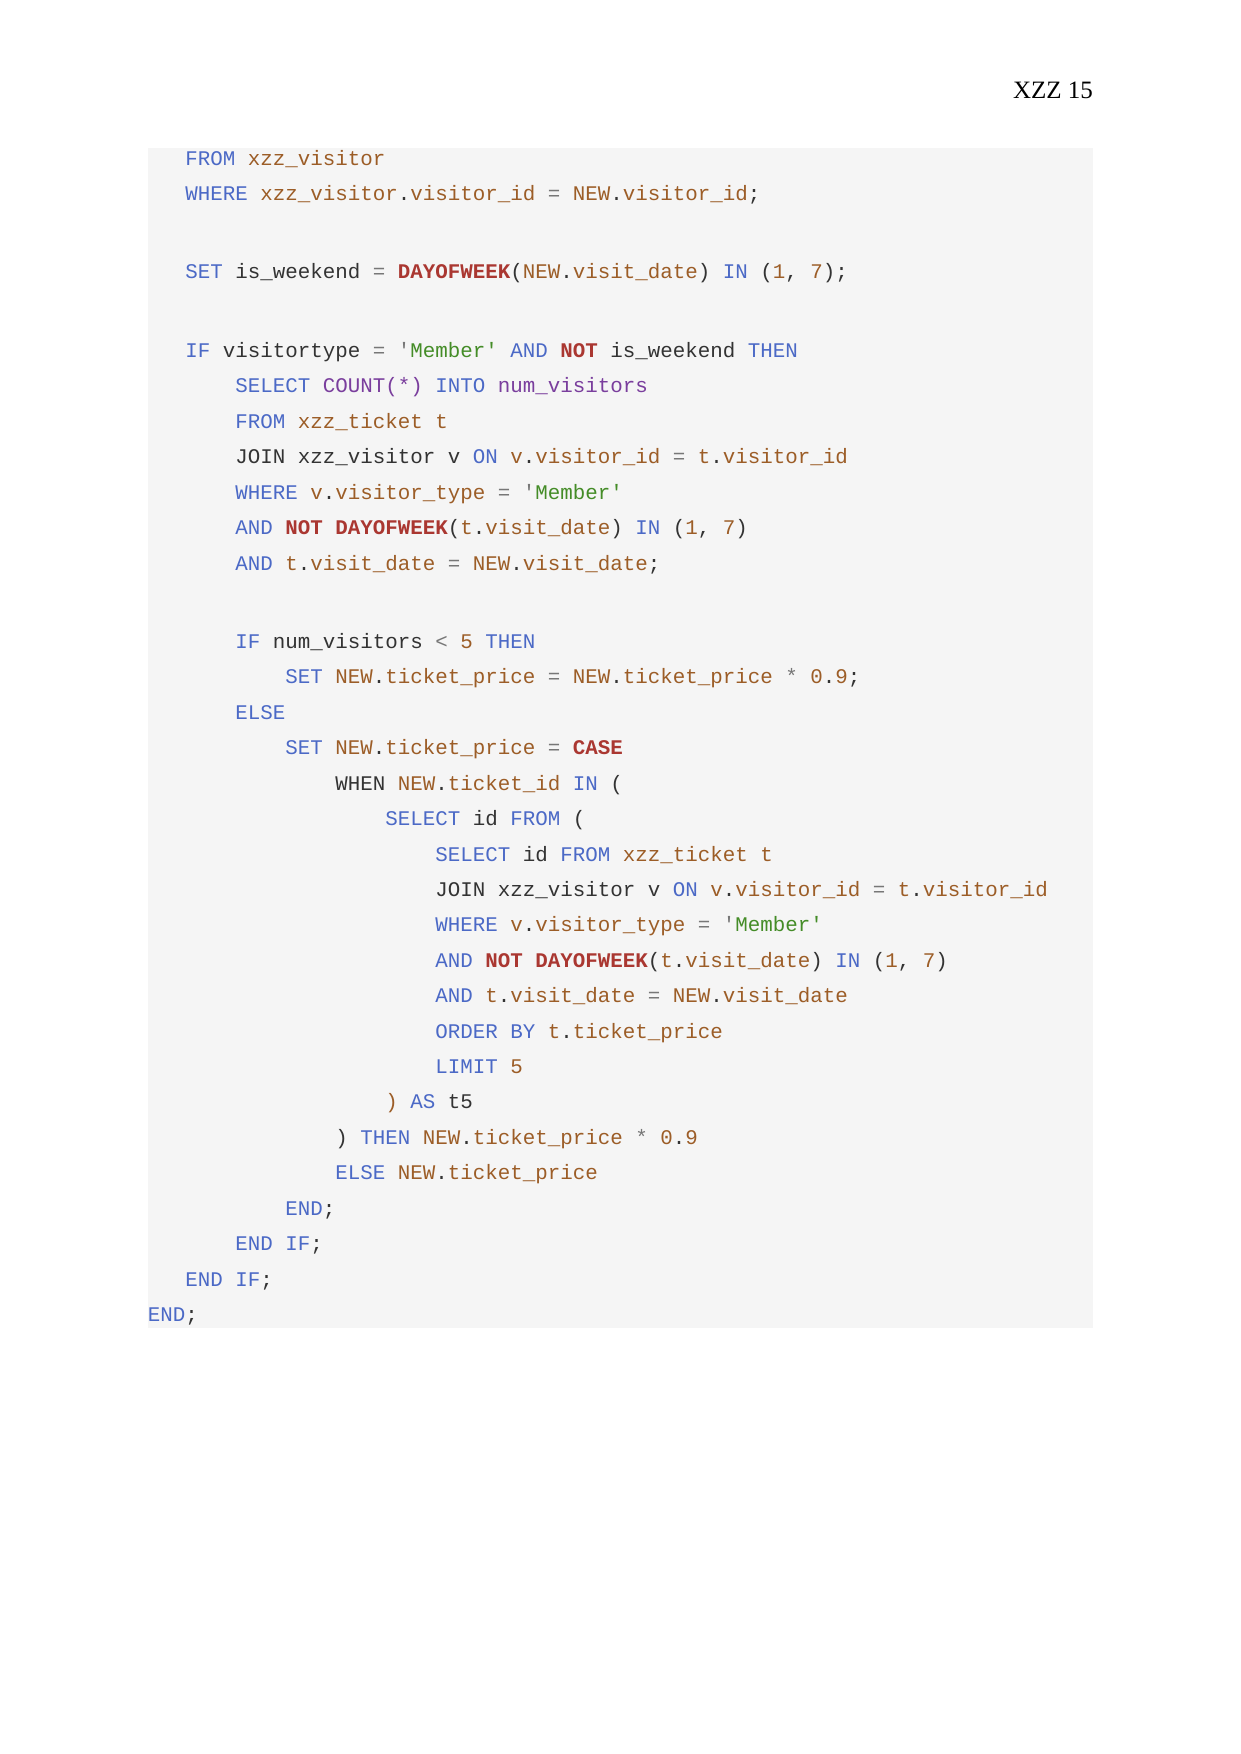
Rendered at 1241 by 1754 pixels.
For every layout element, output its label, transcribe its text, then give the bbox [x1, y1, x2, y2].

text AND NOT DAYOFWEEK(t.visit_date) IN (1, 7) [148, 950, 1093, 973]
text JOIN xzz_visitor v ON v.visitor_id = t.visitor_id [148, 446, 1093, 470]
text SET NEW.ticket_price = CASE [148, 737, 1093, 761]
text END IF; [148, 1269, 1093, 1292]
text ORDER BY t.ticket_price [148, 1021, 1093, 1044]
text WHERE v.visitor_type = 'Member' [148, 482, 1093, 505]
text FROM xzz_ticket t [148, 411, 1093, 434]
text SELECT COUNT(*) INTO num_visitors [148, 376, 1093, 399]
text WHERE xzz_visitor.visitor_id = NEW.visitor_id; [148, 183, 1093, 207]
text ELSE [148, 702, 1093, 726]
text FROM xzz_visitor [148, 148, 1093, 171]
text ) THEN NEW.ticket_price * 0.9 [148, 1127, 1093, 1151]
text SET NEW.ticket_price = NEW.ticket_price * 0.9; [148, 667, 1093, 690]
text AND t.visit_date = NEW.visit_date [148, 985, 1093, 1009]
text ELSE NEW.ticket_price [148, 1162, 1093, 1186]
text AND NOT DAYOFWEEK(t.visit_date) IN (1, 7) [148, 517, 1093, 541]
text IF num_visitors < 5 THEN [148, 631, 1093, 655]
text END; [148, 1304, 1093, 1328]
text END IF; [148, 1233, 1093, 1257]
text WHERE v.visitor_type = 'Member' [148, 914, 1093, 938]
text AND t.visit_date = NEW.visit_date; [148, 553, 1093, 576]
text SELECT id FROM xzz_ticket t [148, 844, 1093, 867]
text SELECT id FROM ( [148, 808, 1093, 832]
text WHEN NEW.ticket_id IN ( [148, 773, 1093, 796]
text IF visitortype = 'Member' AND NOT is_weekend THEN [148, 340, 1093, 364]
text LIMIT 5 [148, 1056, 1093, 1080]
text ) AS t5 [148, 1092, 1093, 1115]
text END; [148, 1198, 1093, 1221]
text SET is_weekend = DAYOFWEEK(NEW.visit_date) IN (1, 7); [148, 262, 1093, 285]
text JOIN xzz_visitor v ON v.visitor_id = t.visitor_id [148, 879, 1093, 903]
